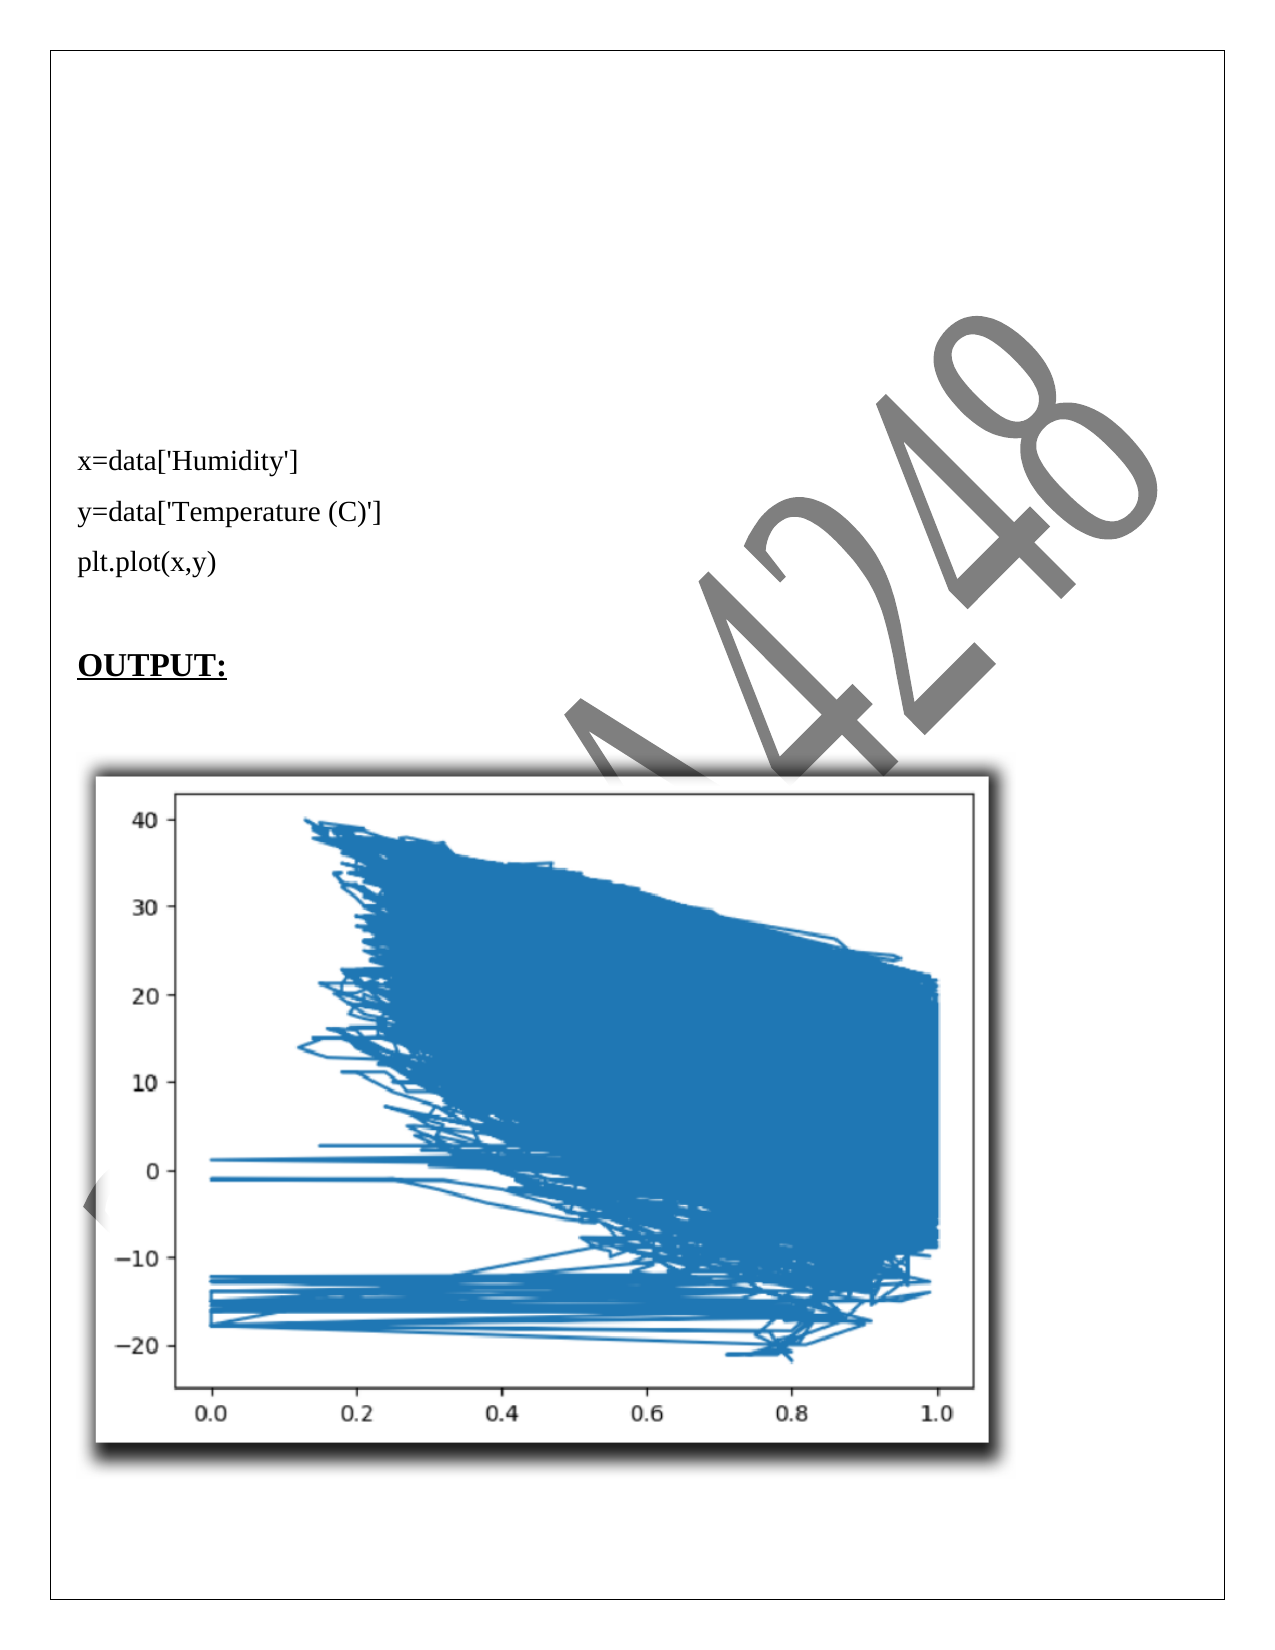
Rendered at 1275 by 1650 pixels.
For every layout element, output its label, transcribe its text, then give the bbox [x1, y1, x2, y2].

text x=data['Humidity'] [77, 443, 1175, 477]
text y=data['Temperature (C)'] [77, 494, 1175, 527]
picture [102, 778, 988, 1450]
text OUTPUT: [77, 645, 1175, 683]
text plt.plot(x,y) [77, 544, 1175, 578]
